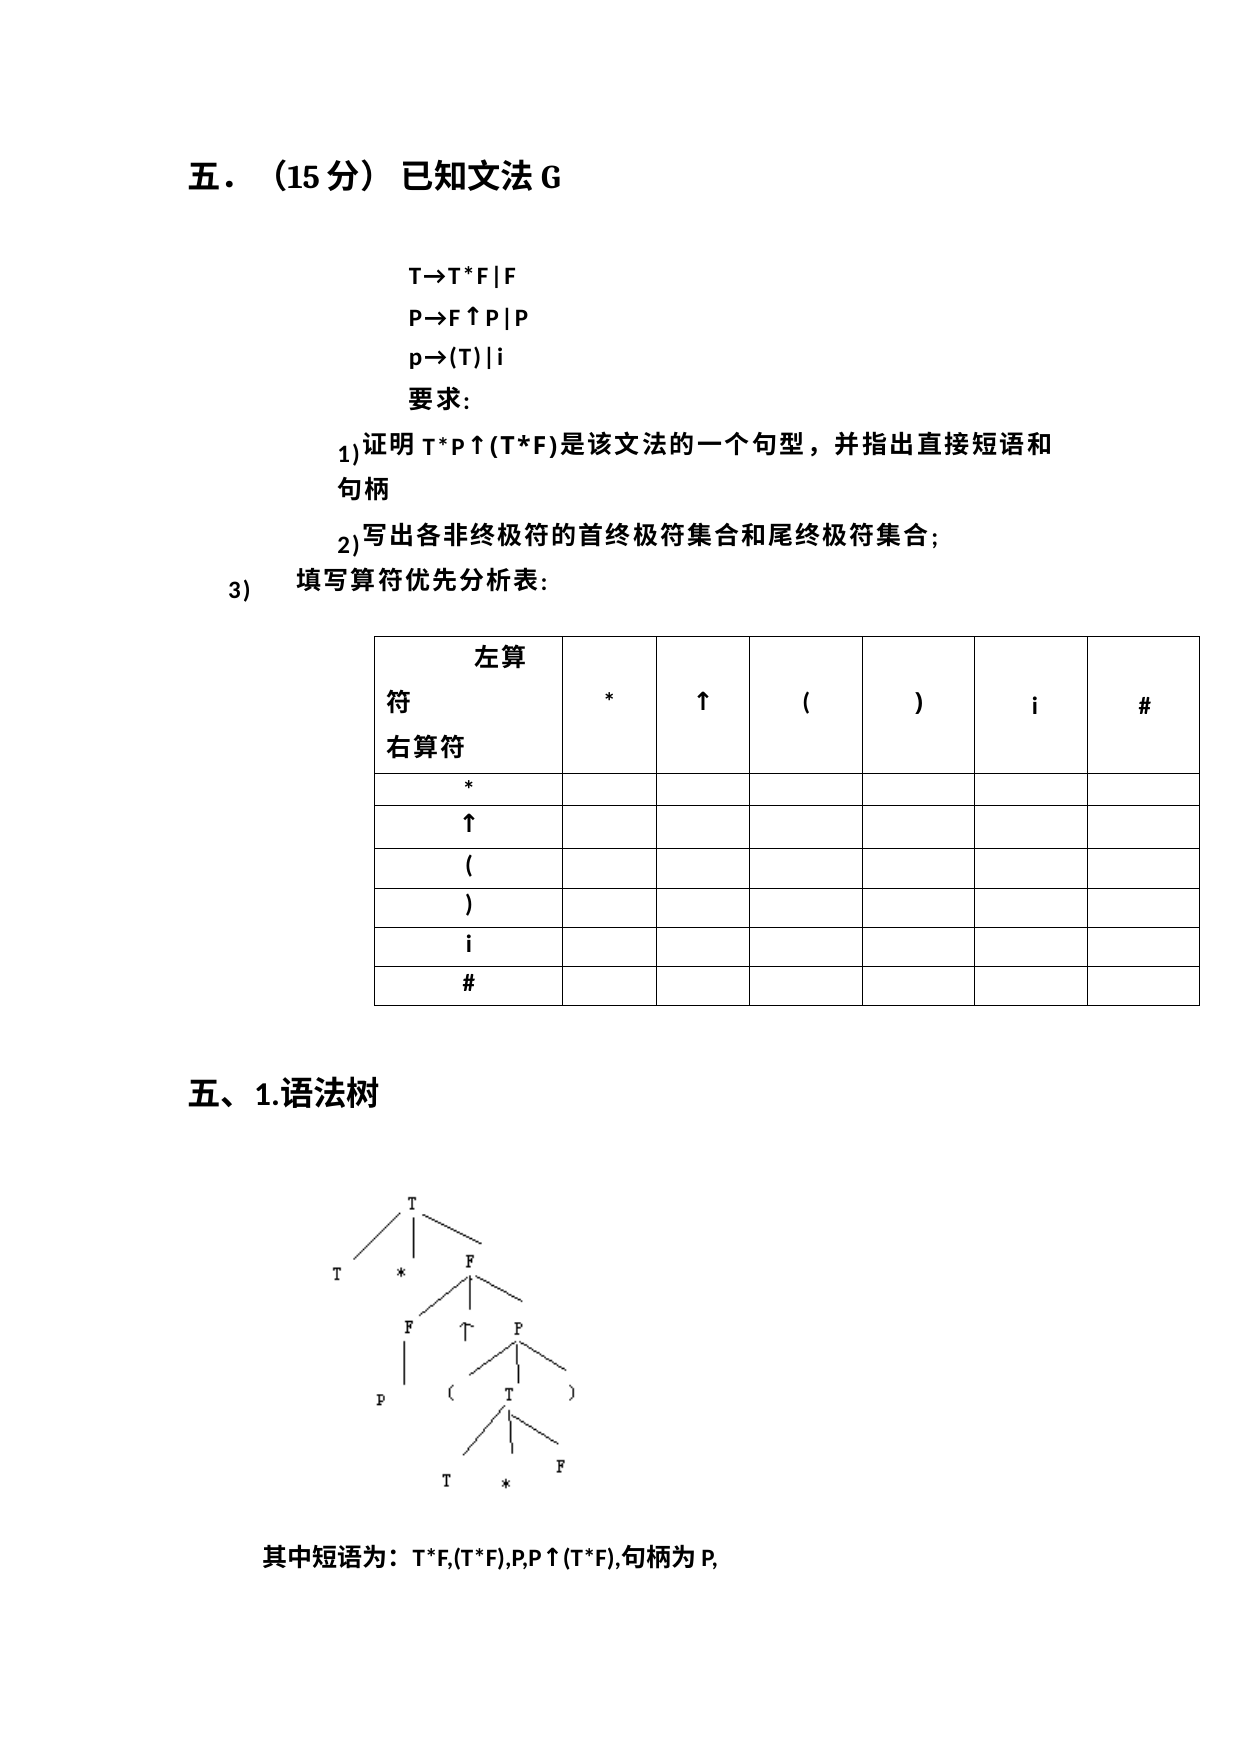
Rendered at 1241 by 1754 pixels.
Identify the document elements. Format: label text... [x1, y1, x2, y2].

table_cell [563, 928, 656, 966]
table_cell [563, 774, 656, 805]
table_cell [975, 889, 1087, 927]
table_cell [750, 806, 862, 848]
picture [313, 1177, 604, 1537]
table_cell [750, 967, 862, 1005]
table_cell [657, 889, 749, 927]
text 其中短语为：T*F,(T*F),P,P↑(T*F),句柄为P, [187, 1537, 1053, 1573]
table_cell [863, 806, 974, 848]
table_header ↑ [657, 637, 749, 773]
table_cell [563, 967, 656, 1005]
table_cell [975, 967, 1087, 1005]
table_header ) [863, 637, 974, 773]
table_cell [1088, 967, 1199, 1005]
table_cell [563, 806, 656, 848]
table_cell [563, 889, 656, 927]
table_header * [563, 637, 656, 773]
table_cell [657, 849, 749, 887]
table_cell [1088, 774, 1199, 805]
table_header ( [750, 637, 862, 773]
table_header i [975, 637, 1087, 773]
table_cell ) [375, 889, 562, 927]
table_cell [657, 806, 749, 848]
table_cell [863, 967, 974, 1005]
text T→T*F|F [337, 260, 1053, 298]
table_cell i [375, 928, 562, 966]
table_cell [863, 774, 974, 805]
table_cell [750, 849, 862, 887]
table_cell [1088, 806, 1199, 848]
table_cell ↑ [375, 806, 562, 848]
table_cell * [375, 774, 562, 805]
table_cell # [375, 967, 562, 1005]
text p→(T)|i [337, 341, 1053, 379]
table_cell [1088, 889, 1199, 927]
table_cell ( [375, 849, 562, 887]
table_cell [657, 774, 749, 805]
table_header # [1088, 637, 1199, 773]
table_cell [975, 774, 1087, 805]
table_cell [863, 889, 974, 927]
subtitle 五．（15分） 已知文法G [187, 150, 1053, 198]
table_cell [975, 806, 1087, 848]
table_cell [863, 928, 974, 966]
subtitle 五、1.语法树 [187, 1067, 1053, 1115]
text P→F↑P|P [337, 298, 1053, 341]
table_cell [750, 928, 862, 966]
table_cell [657, 967, 749, 1005]
table_cell [863, 849, 974, 887]
text 要求: [337, 379, 1053, 424]
table_cell [563, 849, 656, 887]
list 填写算符优先分析表: [187, 560, 1053, 606]
table_cell [1088, 849, 1199, 887]
list 证明T*P↑(T*F)是该文法的一个句型，并指出直接短语和句柄 [337, 424, 1053, 515]
table_cell [750, 889, 862, 927]
table_cell [975, 928, 1087, 966]
table_cell [750, 774, 862, 805]
list 写出各非终极符的首终极符集合和尾终极符集合; [337, 515, 1053, 560]
table_header 左算符 右算符 [375, 637, 562, 773]
table_cell [975, 849, 1087, 887]
table_cell [657, 928, 749, 966]
table_cell [1088, 928, 1199, 966]
